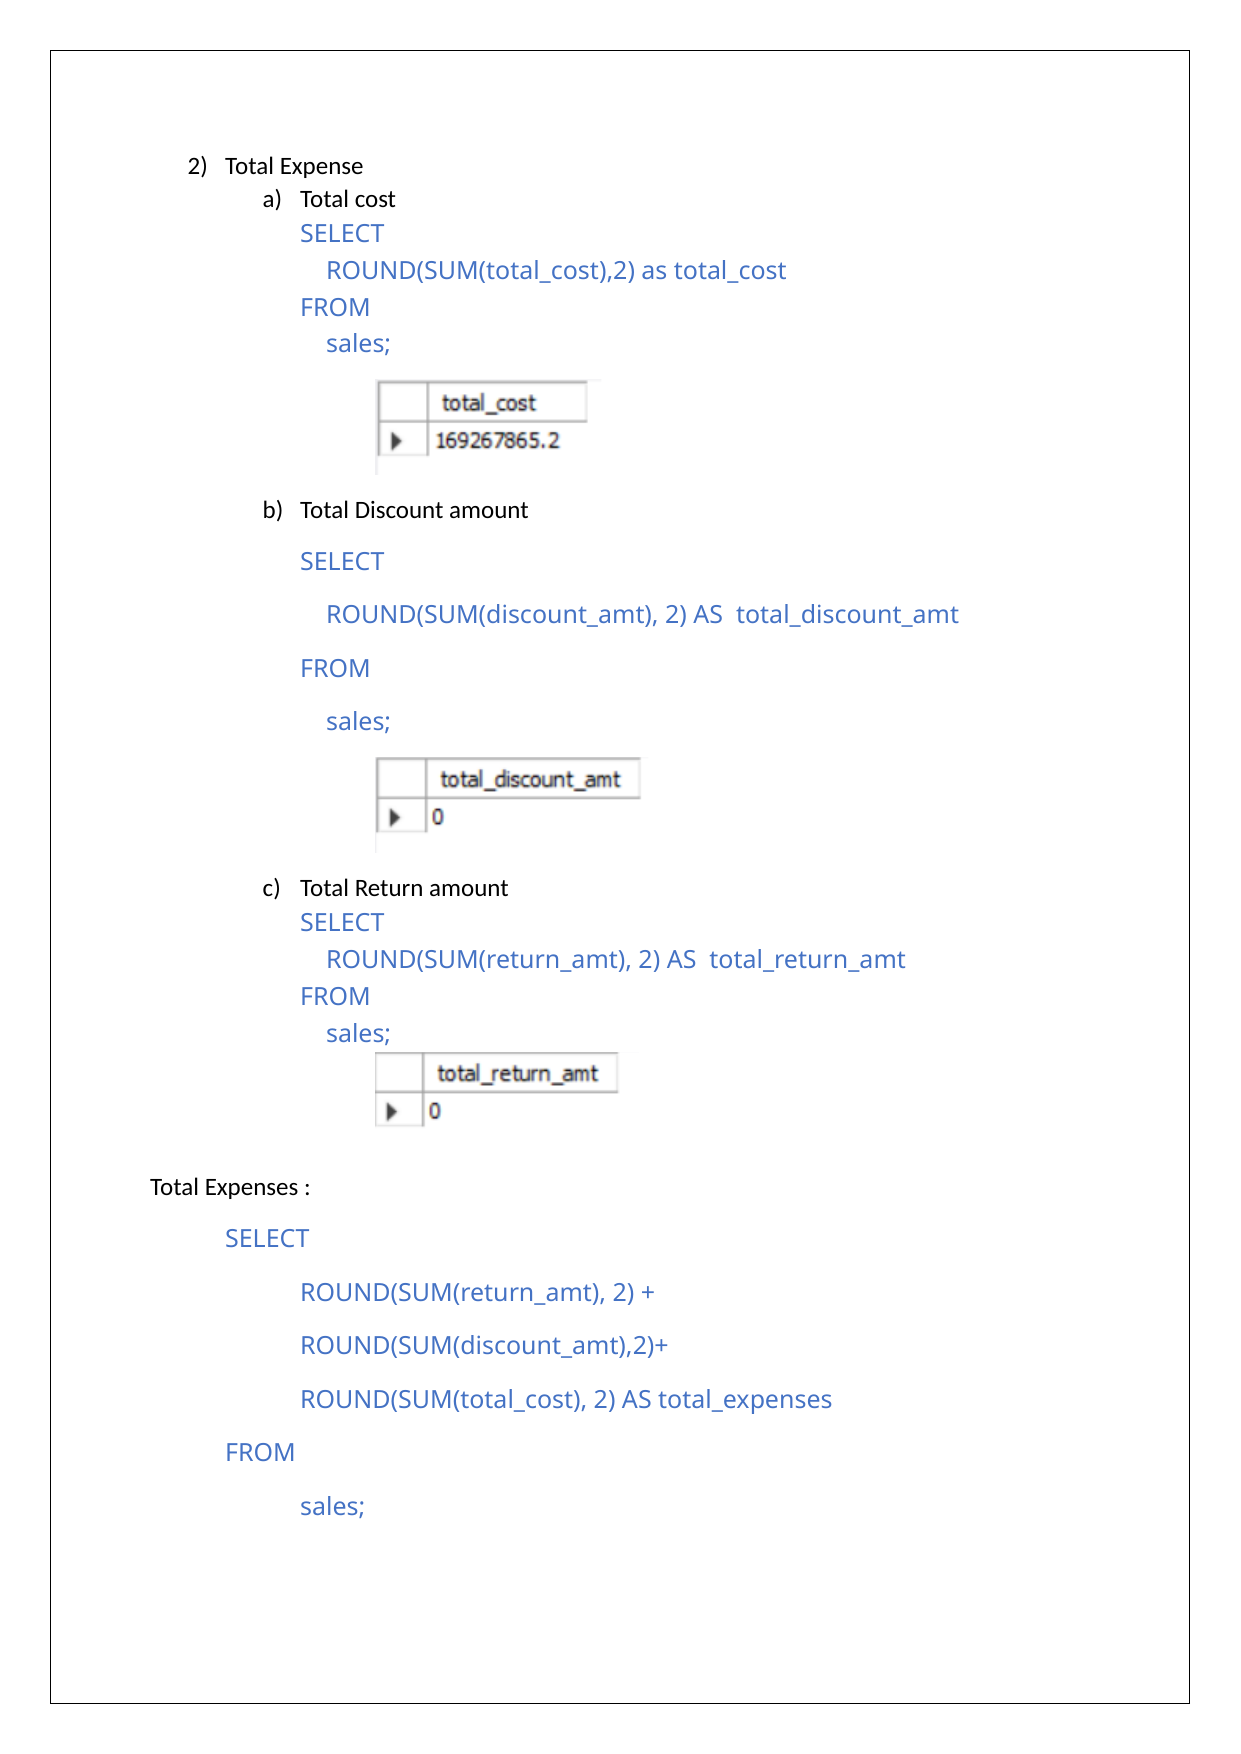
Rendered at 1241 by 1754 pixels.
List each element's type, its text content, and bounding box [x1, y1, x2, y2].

text ROUND(SUM(discount_amt),2)+ [225, 1328, 1090, 1362]
text ROUND(SUM(return_amt), 2) + [150, 1274, 1090, 1308]
text FROM [150, 1435, 1090, 1469]
text FROM [300, 650, 1090, 684]
list FROM [300, 289, 1090, 323]
list ROUND(SUM(return_amt), 2) AS total_return_amt [300, 942, 1090, 976]
text ROUND(SUM(total_cost), 2) AS total_expenses [225, 1381, 1090, 1415]
list SELECT [300, 905, 1090, 939]
list SELECT [300, 216, 1090, 250]
text ROUND(SUM(discount_amt), 2) AS total_discount_amt [300, 597, 1090, 631]
picture [375, 757, 649, 853]
list FROM [300, 978, 1090, 1012]
text sales; [150, 1488, 1090, 1522]
list Total Expense [187, 150, 1090, 181]
list Total Return amount [262, 872, 1090, 902]
list Total cost [262, 183, 1090, 213]
list sales; [300, 326, 1090, 360]
text SELECT [300, 543, 1090, 578]
list sales; [300, 1015, 1090, 1049]
text Total Expenses : [150, 1171, 1090, 1202]
text SELECT [150, 1221, 1090, 1255]
text sales; [300, 704, 1090, 738]
list Total Discount amount [262, 494, 1090, 524]
list ROUND(SUM(total_cost),2) as total_cost [300, 253, 1090, 287]
picture [375, 379, 602, 475]
picture [375, 1052, 639, 1152]
